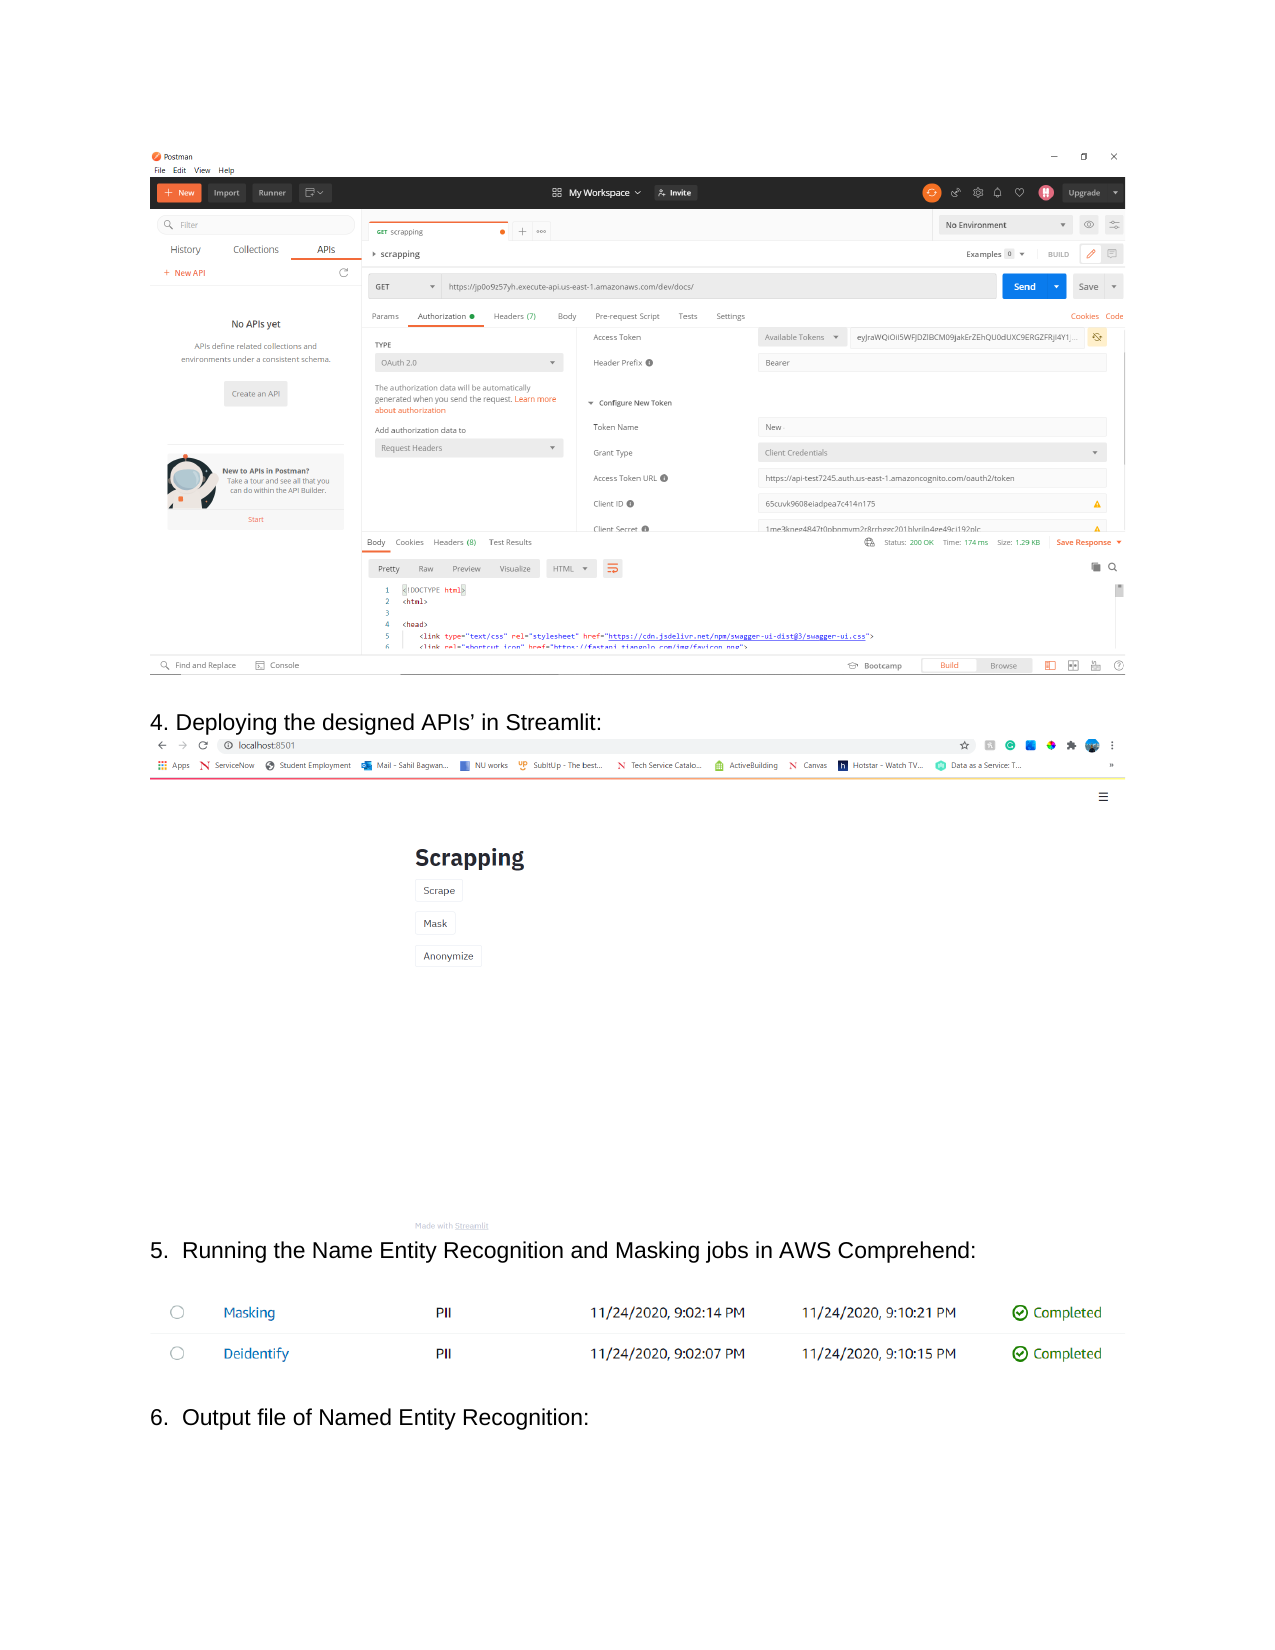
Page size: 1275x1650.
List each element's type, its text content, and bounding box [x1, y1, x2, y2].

picture [150, 1297, 1125, 1371]
picture [150, 150, 1125, 675]
text 6. Output file of Named Entity Recognition: [150, 1404, 1125, 1431]
text 5. Running the Name Entity Recognition and Masking jobs in AWS Comprehend: [150, 1237, 1125, 1263]
text 4. Deploying the designed APIs’ in Streamlit: [150, 709, 1125, 735]
picture [150, 739, 1125, 1233]
